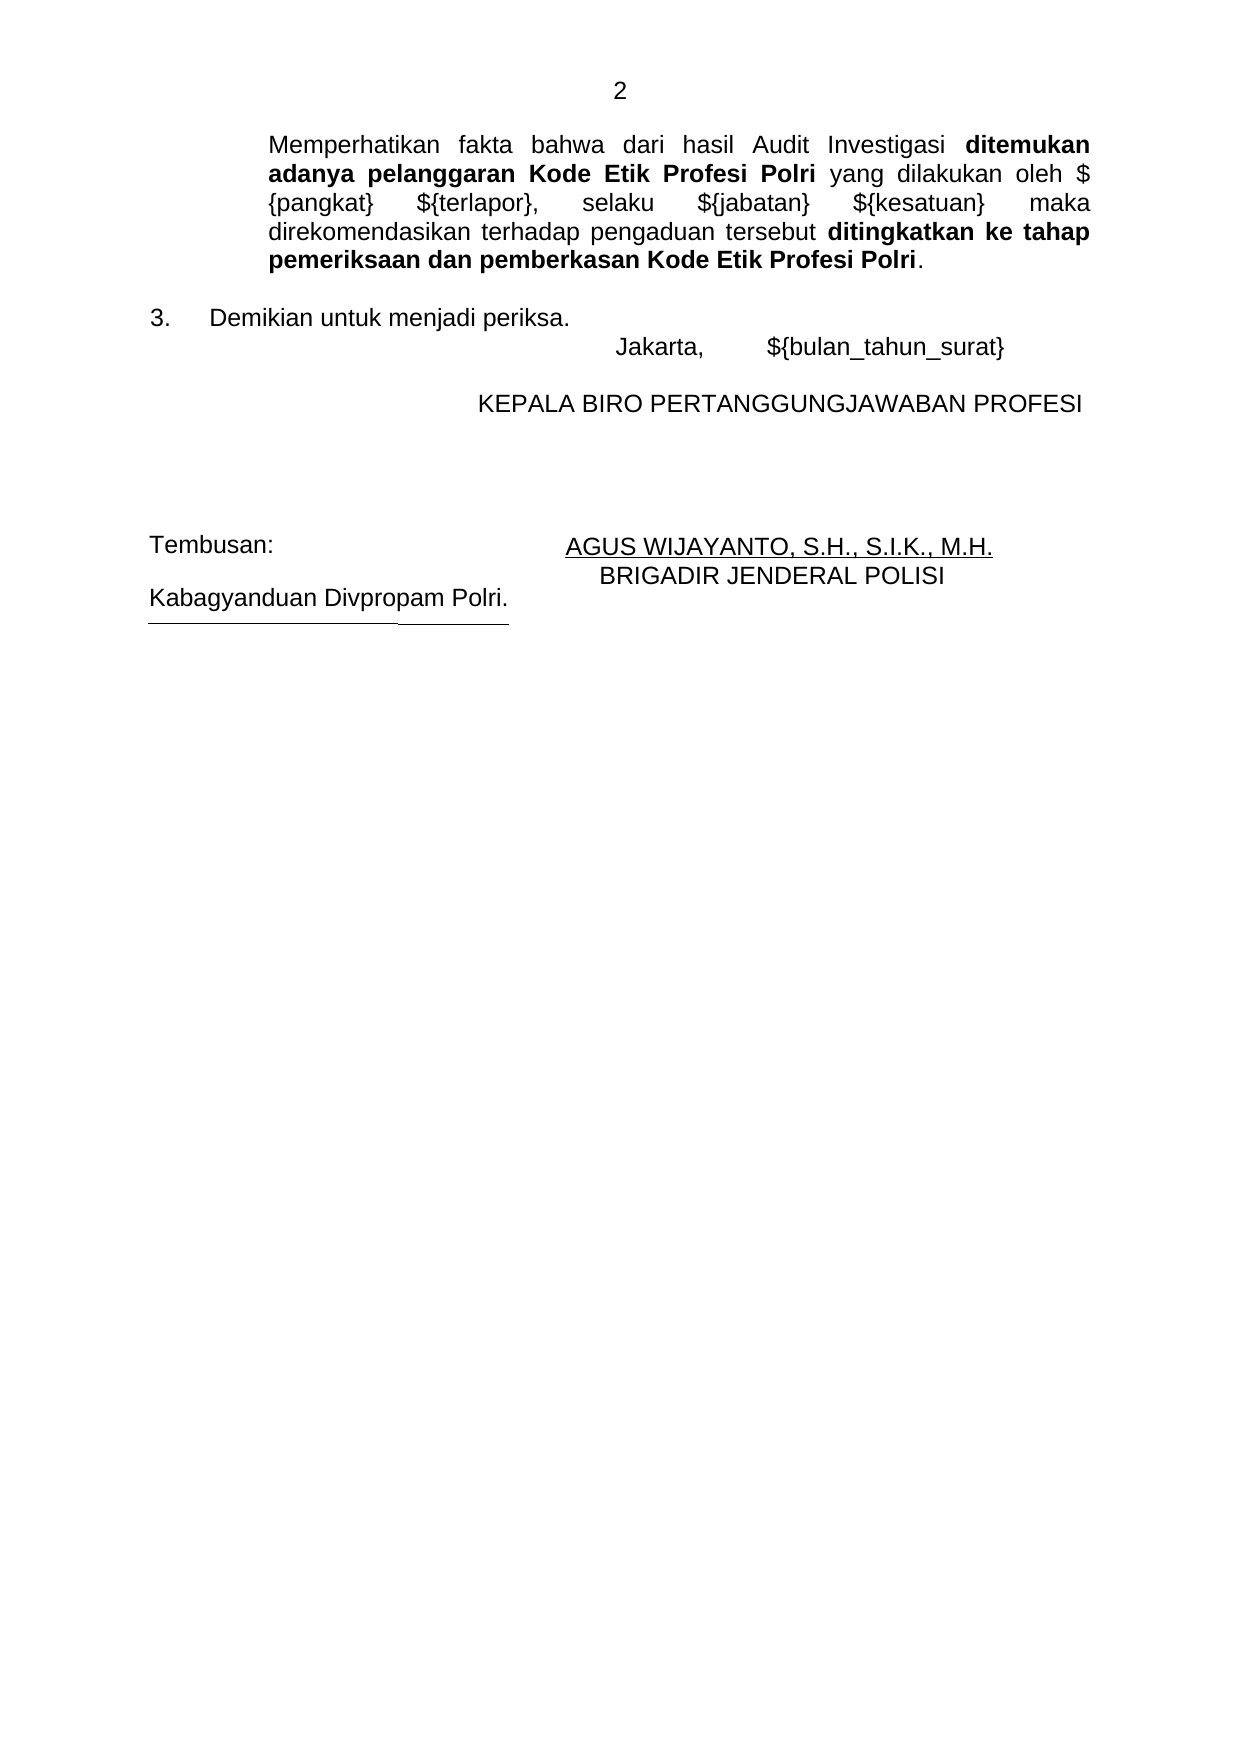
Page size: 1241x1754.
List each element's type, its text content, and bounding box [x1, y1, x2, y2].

text KEPALA BIRO PERTANGGUNGJAWABAN PROFESI [450, 389, 1090, 418]
text Memperhatikan fakta bahwa dari hasil Audit Investigasi ditemukan adanya pelanggaran Kode Etik Profesi Polri yang dilakukan oleh ${pangkat} ${terlapor}, selaku ${jabatan} ${kesatuan} maka direkomendasikan terhadap pengaduan tersebut ditingkatkan ke tahap pemeriksaan dan pemberkasan Kode Etik Profesi Polri. [268, 130, 1090, 274]
text BRIGADIR JENDERAL POLISI [150, 561, 1090, 590]
text AGUS WIJAYANTO, S.H., S.I.K., M.H. [150, 532, 1090, 561]
text Jakarta, ${bulan_tahun_surat} [450, 332, 1090, 360]
text 3. Demikian untuk menjadi periksa. [150, 303, 1090, 332]
